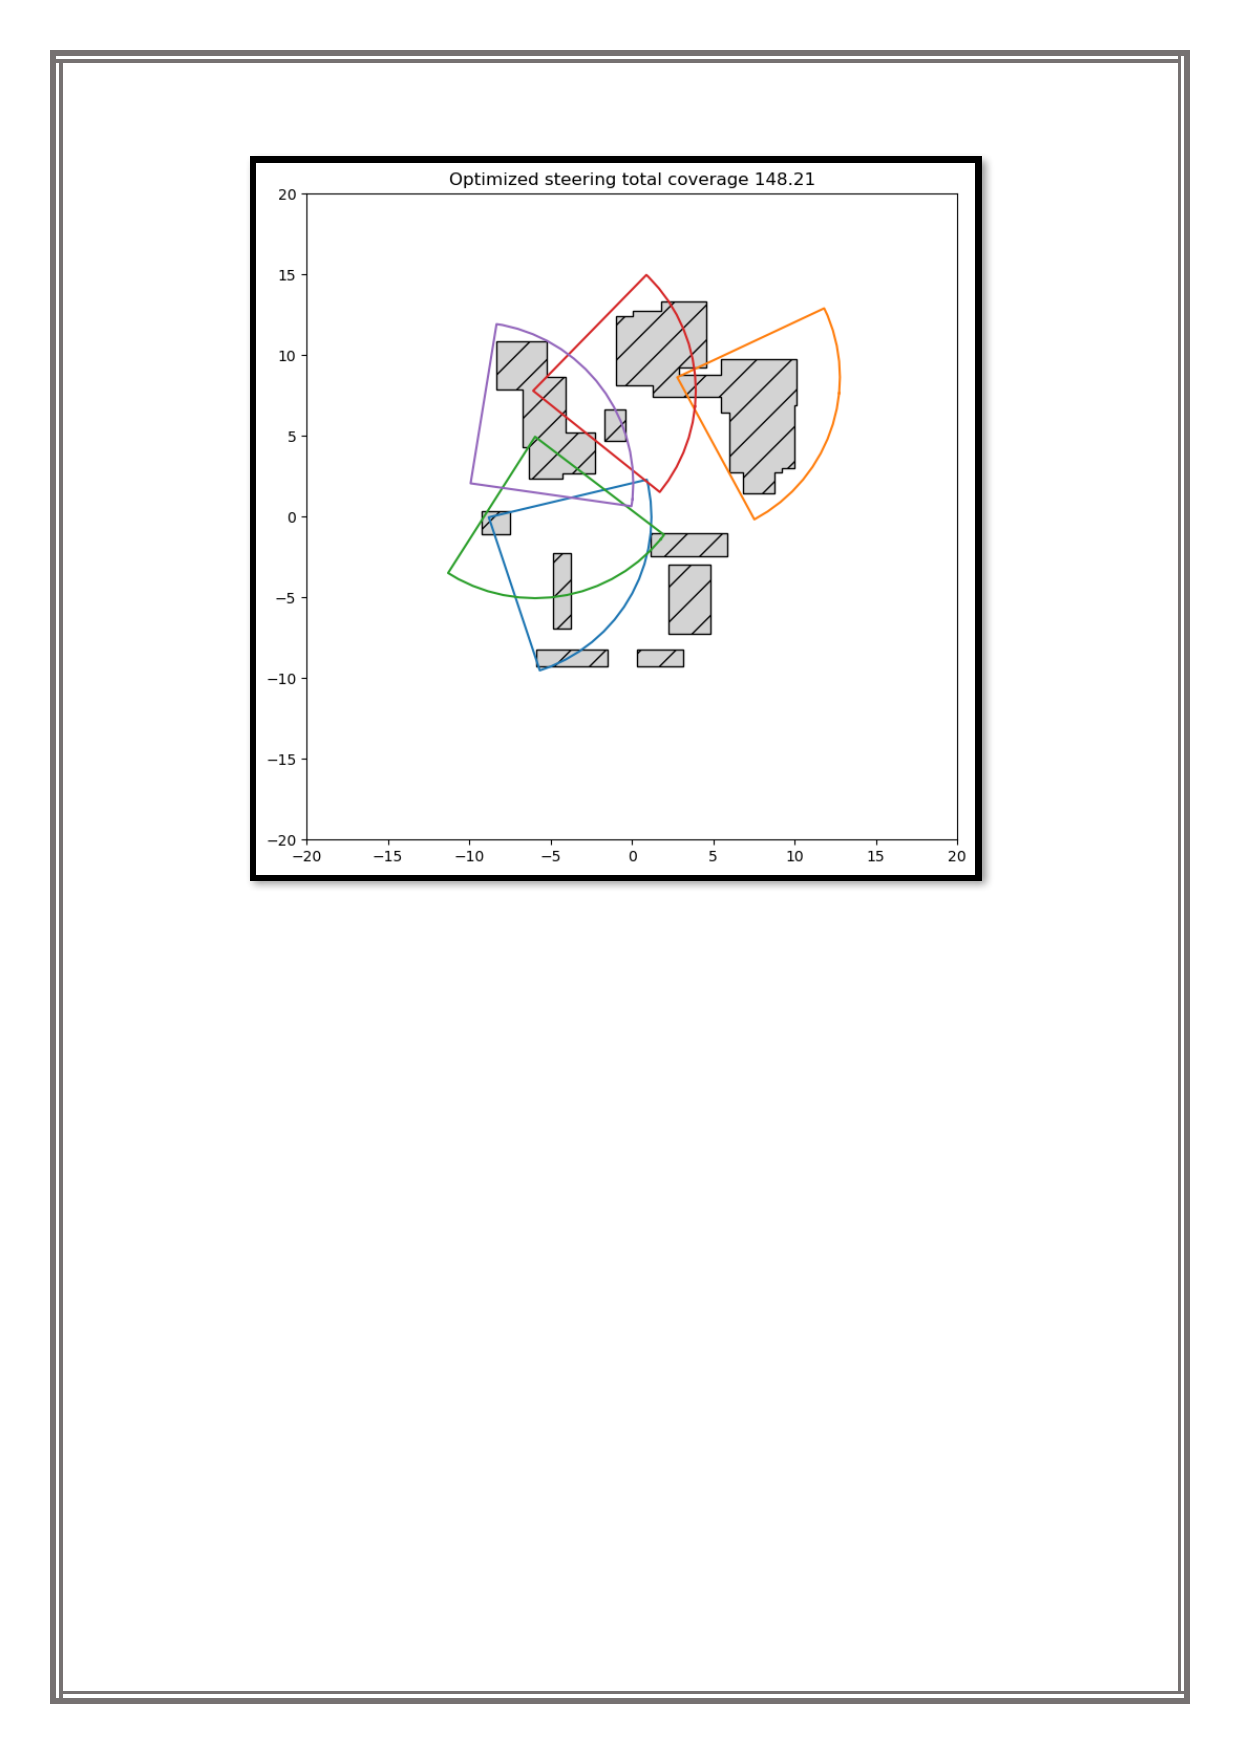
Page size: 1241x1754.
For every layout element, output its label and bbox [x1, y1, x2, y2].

picture [256, 163, 975, 875]
